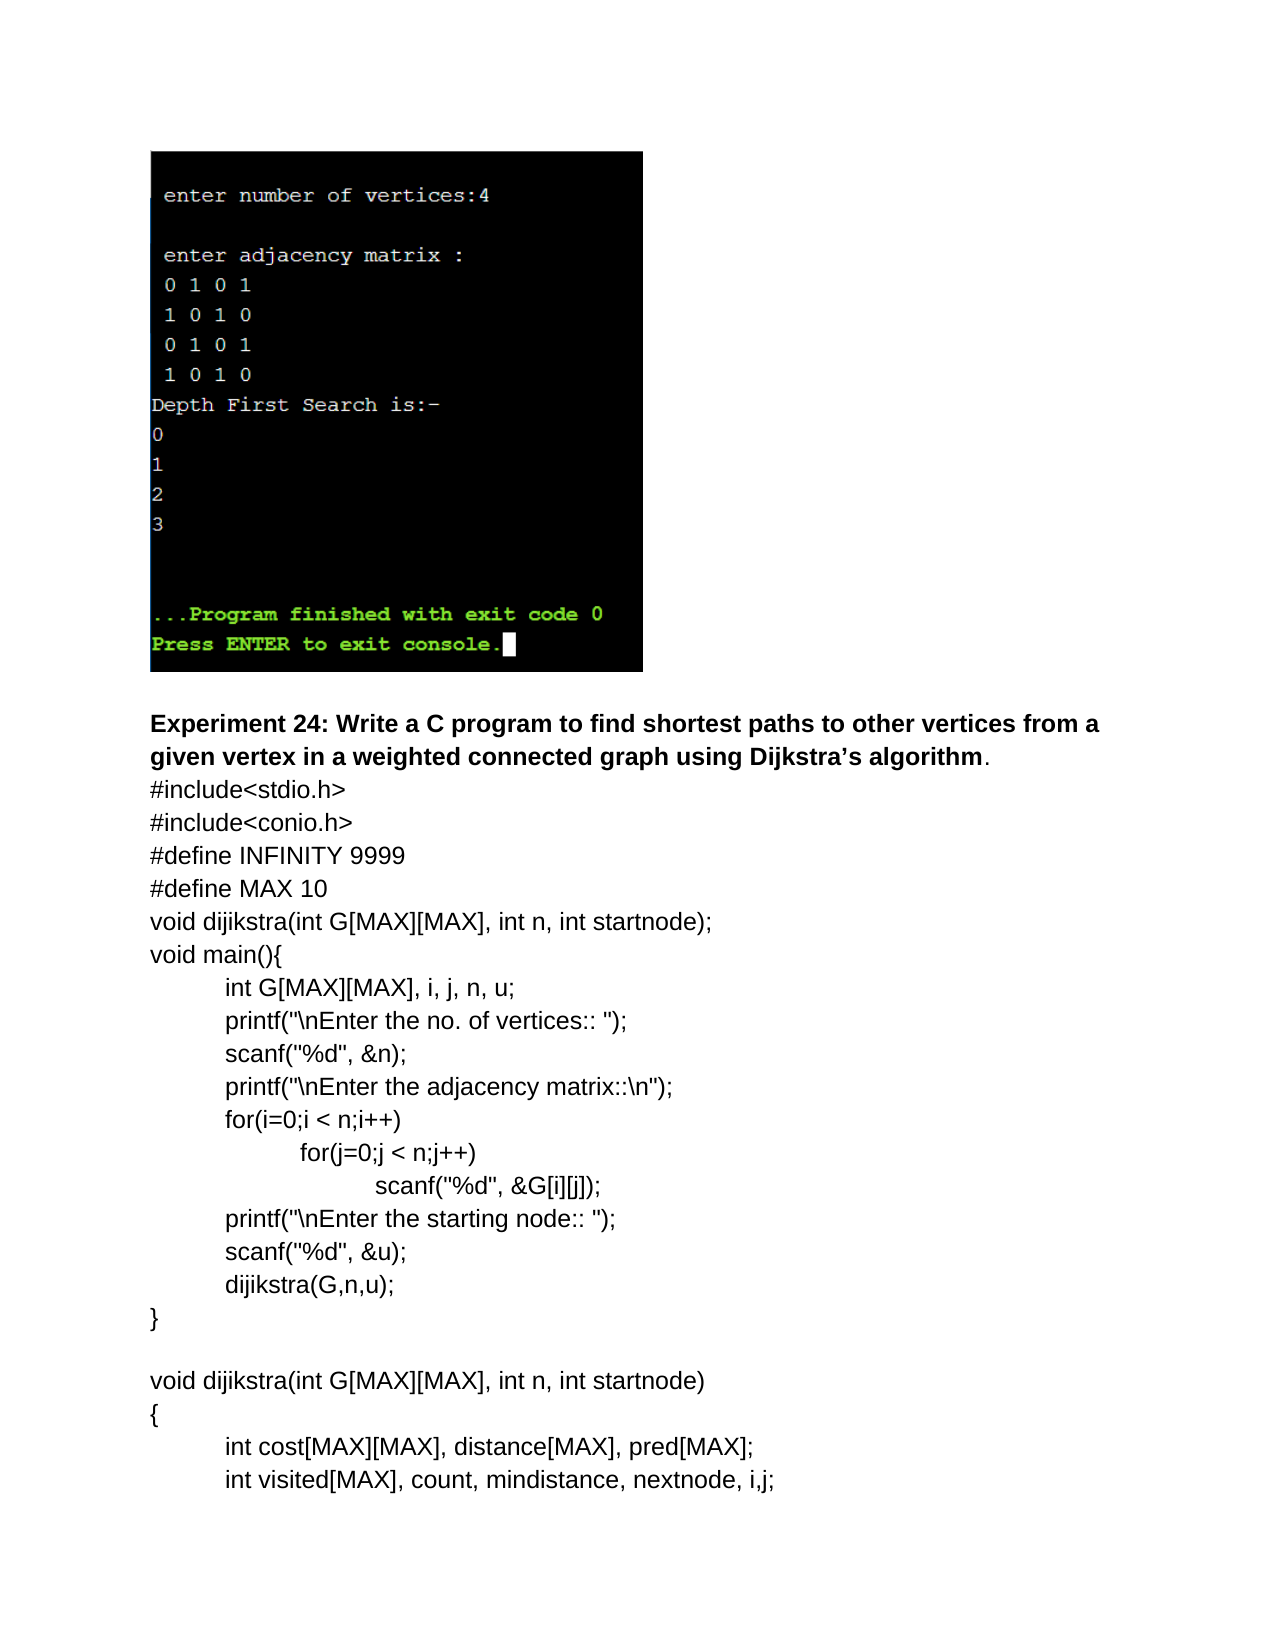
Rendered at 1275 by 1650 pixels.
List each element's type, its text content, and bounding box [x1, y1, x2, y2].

text int G[MAX][MAX], i, j, n, u; [150, 973, 1125, 1001]
text scanf("%d", &u); [150, 1237, 1125, 1266]
text #include<stdio.h> [150, 774, 1125, 803]
text printf("\nEnter the no. of vertices:: "); [150, 1006, 1125, 1034]
text scanf("%d", &n); [150, 1039, 1125, 1067]
text scanf("%d", &G[i][j]); [150, 1171, 1125, 1199]
text } [150, 1303, 1125, 1332]
text printf("\nEnter the adjacency matrix::\n"); [150, 1072, 1125, 1101]
text #define MAX 10 [150, 874, 1125, 902]
text dijikstra(G,n,u); [150, 1270, 1125, 1299]
text void dijikstra(int G[MAX][MAX], int n, int startnode) [150, 1366, 1125, 1395]
text int cost[MAX][MAX], distance[MAX], pred[MAX]; [150, 1432, 1125, 1461]
text void dijikstra(int G[MAX][MAX], int n, int startnode); [150, 907, 1125, 935]
text for(i=0;i < n;i++) [150, 1105, 1125, 1133]
text printf("\nEnter the starting node:: "); [150, 1204, 1125, 1233]
text for(j=0;j < n;j++) [150, 1138, 1125, 1167]
picture [150, 150, 643, 672]
text Experiment 24: Write a C program to find shortest paths to other vertices from a given vertex in a weighted connected graph using Dijkstra’s algorithm. [150, 708, 1125, 770]
text void main(){ [150, 940, 1125, 968]
text #define INFINITY 9999 [150, 841, 1125, 869]
text #include<conio.h> [150, 808, 1125, 836]
text { [150, 1399, 1125, 1428]
text int visited[MAX], count, mindistance, nextnode, i,j; [150, 1465, 1125, 1494]
